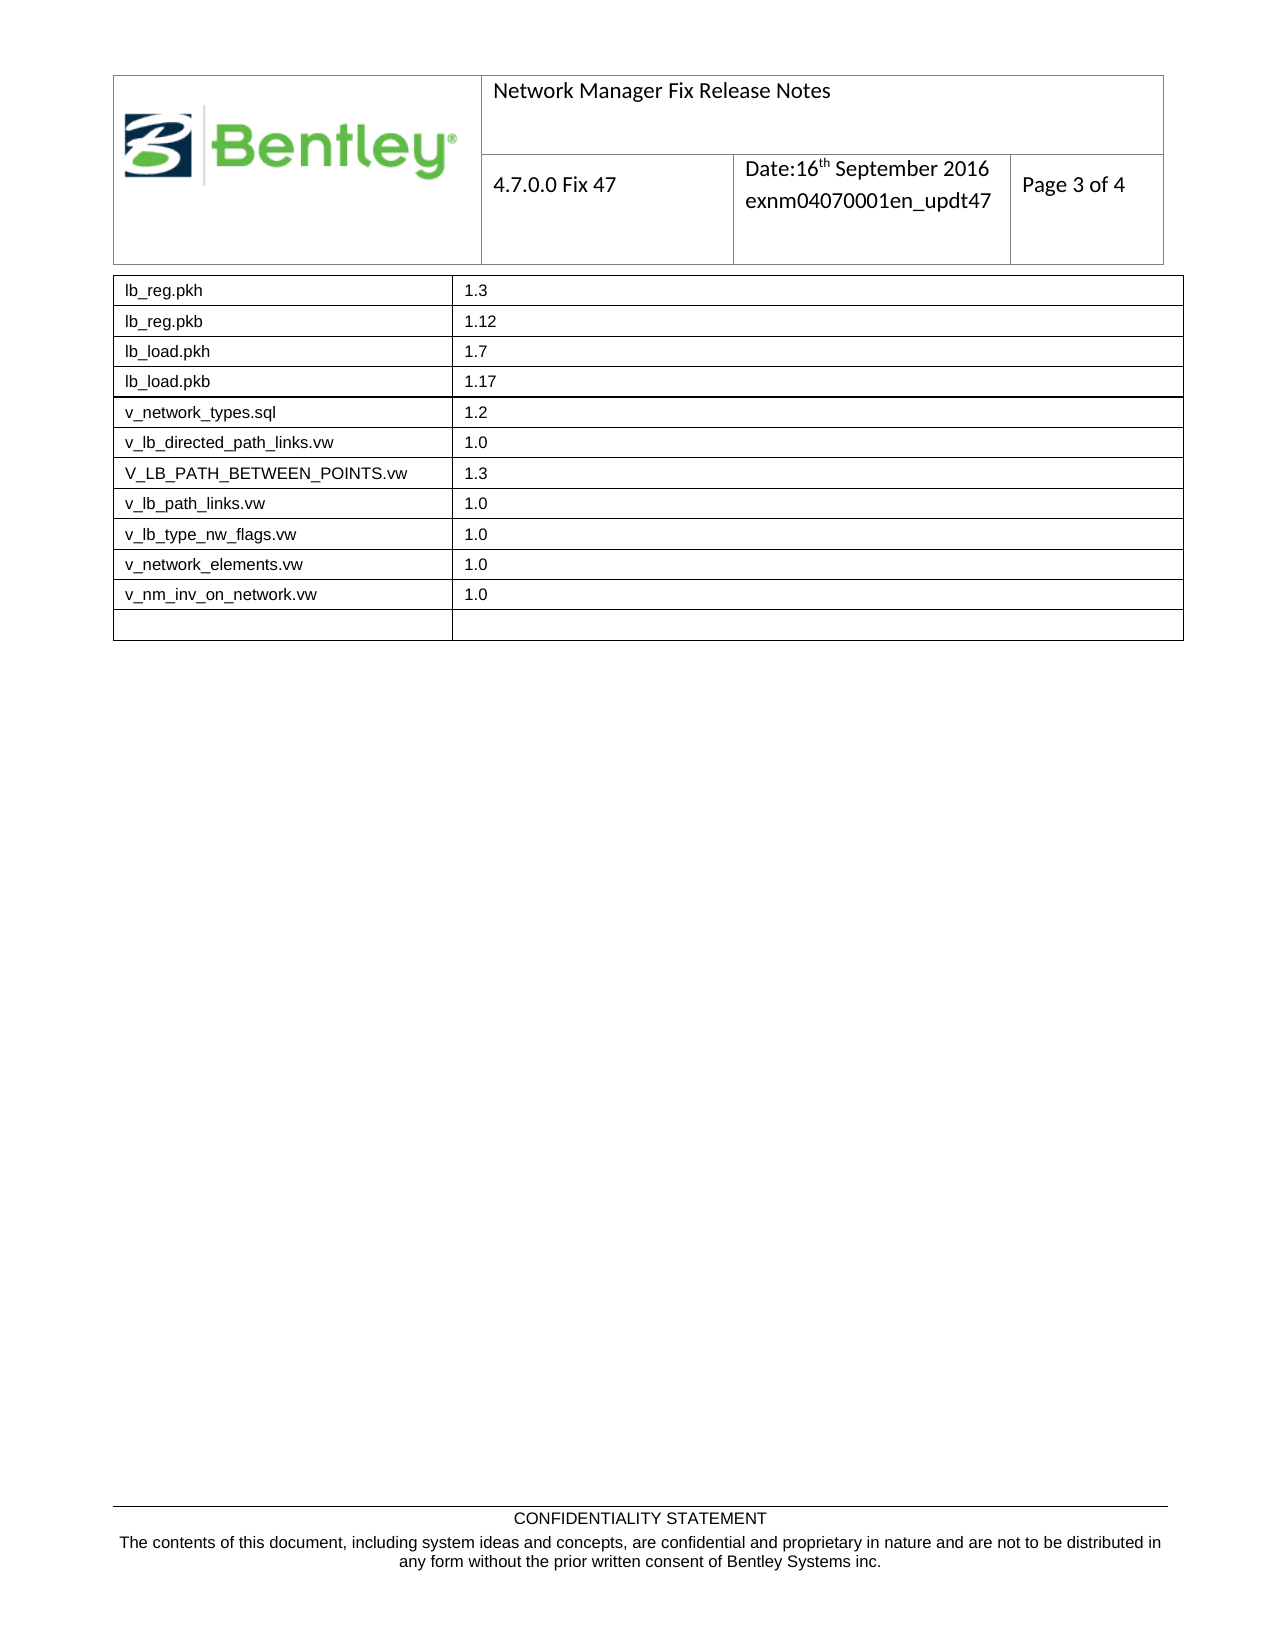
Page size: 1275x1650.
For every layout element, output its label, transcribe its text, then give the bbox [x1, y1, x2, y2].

table_cell lb_reg.pkh [114, 276, 452, 305]
table_cell v_lb_type_nw_flags.vw [114, 519, 452, 548]
table_cell 1.7 [453, 337, 1183, 366]
table_cell 1.0 [453, 580, 1183, 609]
table_cell 1.0 [453, 489, 1183, 518]
table_cell V_LB_PATH_BETWEEN_POINTS.vw [114, 458, 452, 488]
picture [124, 104, 458, 186]
table_cell 1.2 [453, 398, 1183, 427]
table_cell [114, 610, 452, 640]
table_cell [453, 610, 1183, 640]
table_cell lb_load.pkb [114, 367, 452, 396]
table_cell 1.12 [453, 306, 1183, 336]
table_cell 1.0 [453, 519, 1183, 548]
table_cell lb_reg.pkb [114, 306, 452, 336]
table_cell 1.3 [453, 458, 1183, 488]
table_cell v_network_elements.vw [114, 550, 452, 579]
table_cell 1.0 [453, 550, 1183, 579]
table_cell v_lb_path_links.vw [114, 489, 452, 518]
table_cell 1.3 [453, 276, 1183, 305]
table_cell 1.0 [453, 428, 1183, 457]
table_cell v_network_types.sql [114, 398, 452, 427]
table_cell lb_load.pkh [114, 337, 452, 366]
table_cell v_nm_inv_on_network.vw [114, 580, 452, 609]
table_cell v_lb_directed_path_links.vw [114, 428, 452, 457]
table_cell 1.17 [453, 367, 1183, 396]
